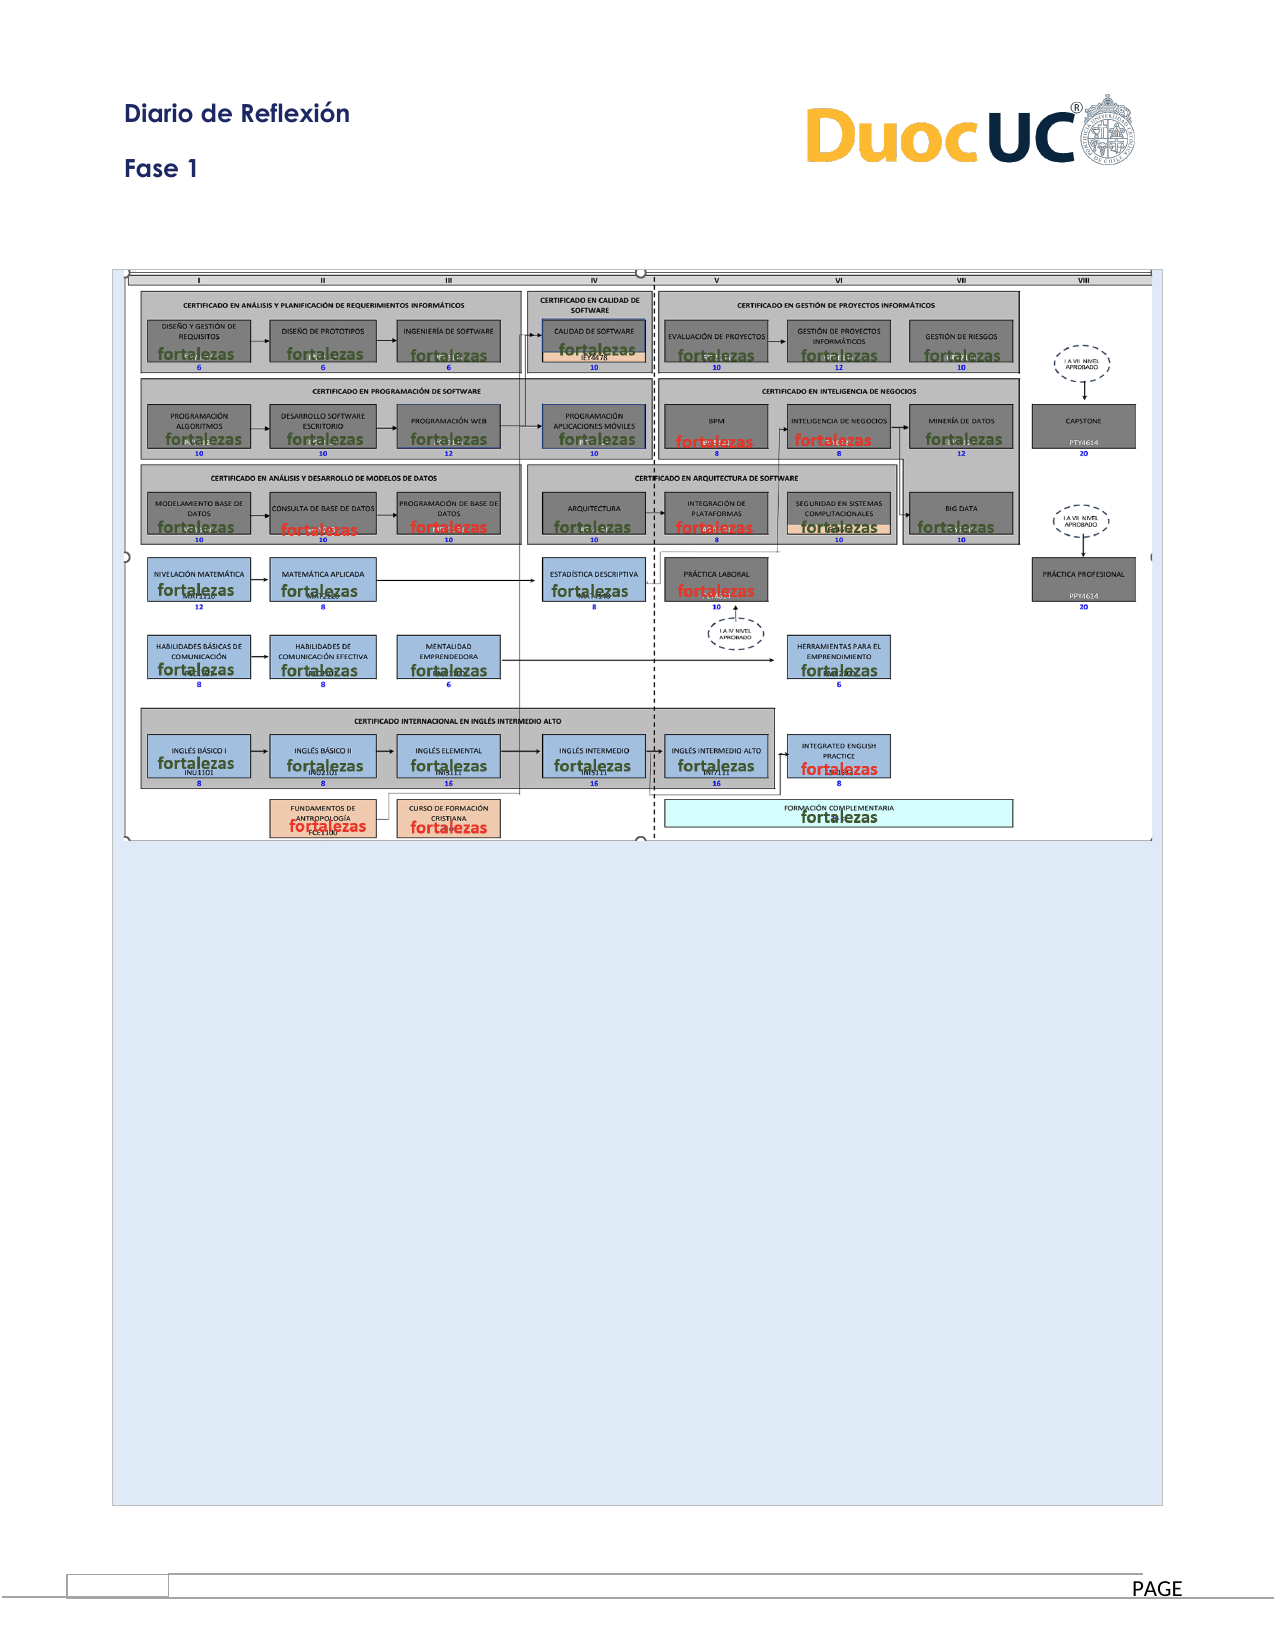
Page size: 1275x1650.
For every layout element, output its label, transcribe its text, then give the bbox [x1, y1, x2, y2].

picture [123, 270, 1153, 841]
picture [807, 94, 1135, 165]
